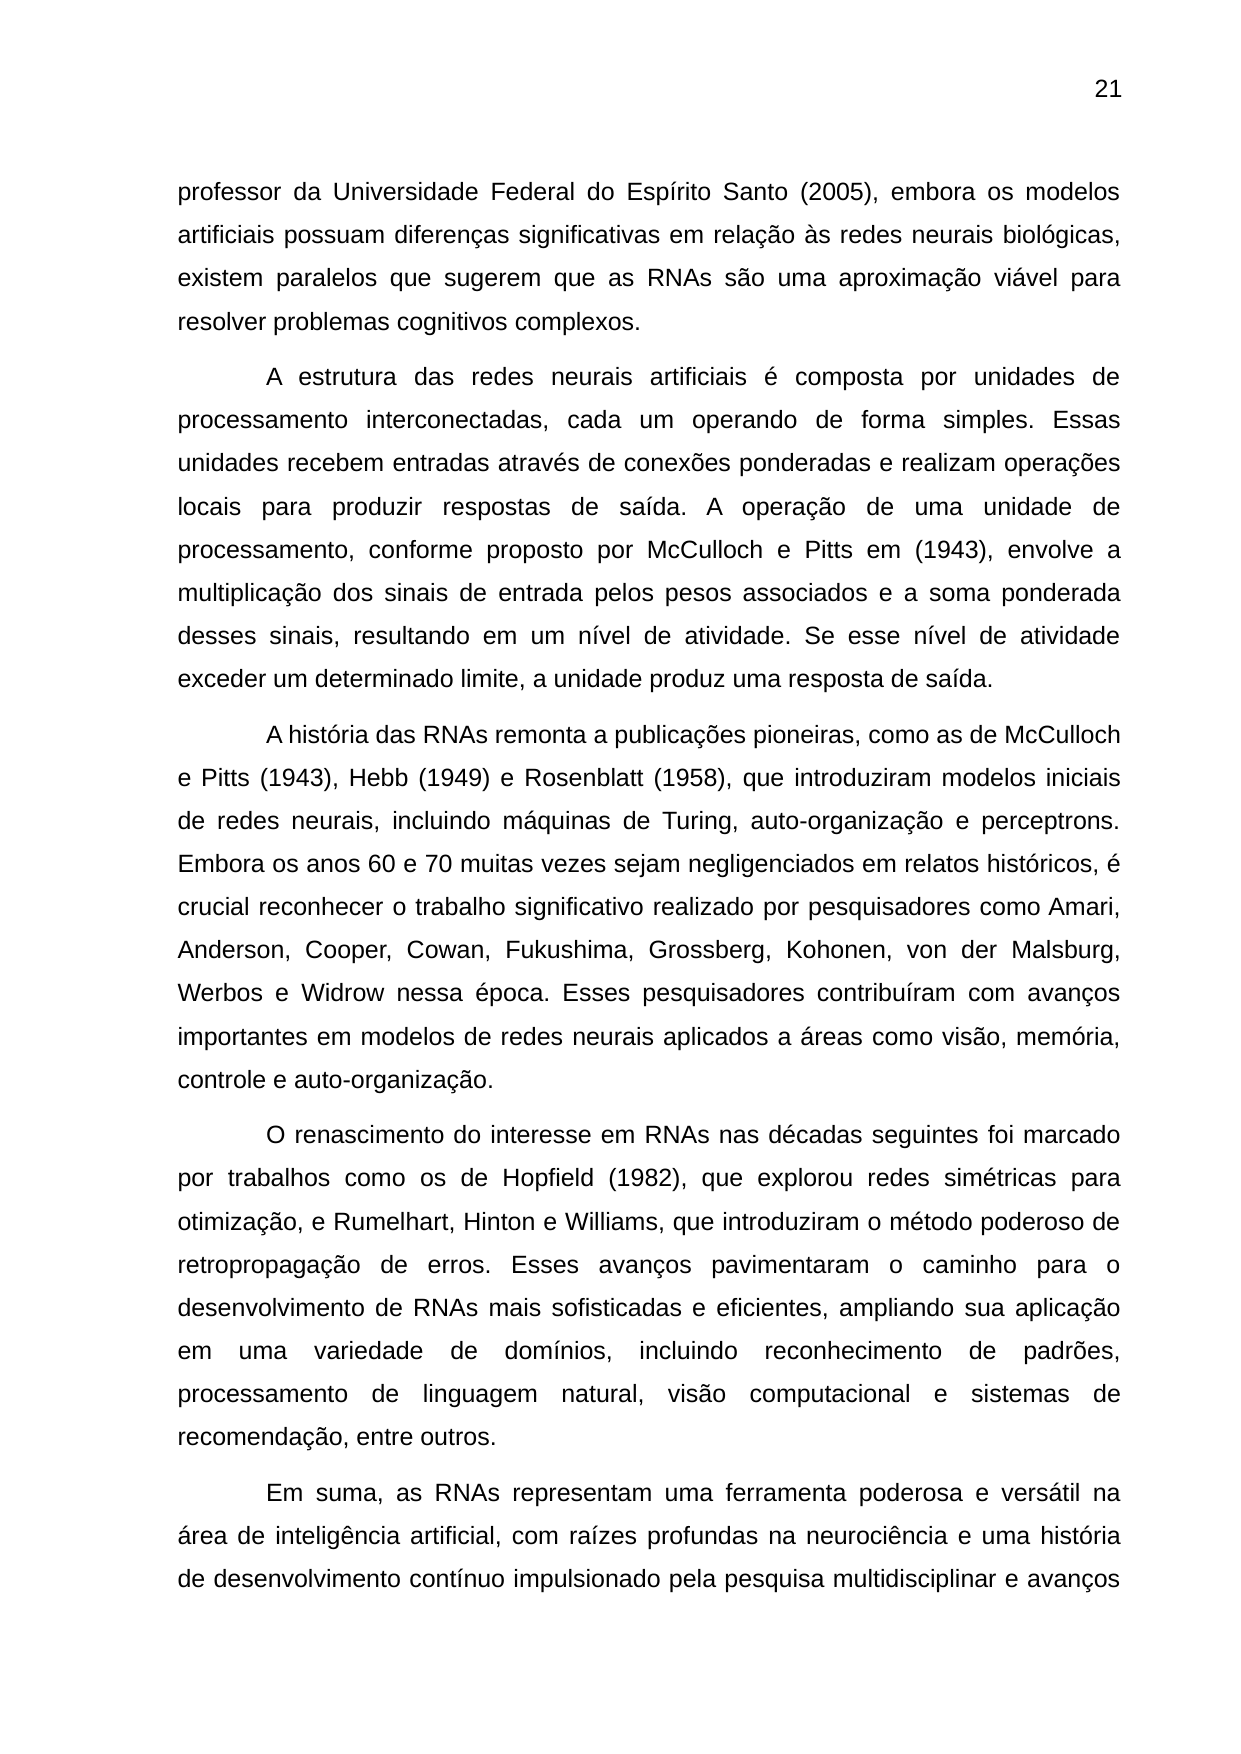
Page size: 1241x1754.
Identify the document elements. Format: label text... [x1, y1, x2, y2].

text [177, 177, 1122, 335]
text A história das RNAs remonta a publicações pioneiras, como as de McCulloch e Pitts (1943), Hebb (1949) e Rosenblatt (1958), que introduziram modelos iniciais de redes neurais, incluindo máquinas de Turing, auto-organização e perceptrons. Embora os anos 60 e 70 muitas vezes sejam negligenciados em relatos históricos, é crucial reconhecer o trabalho significativo realizado por pesquisadores como Amari, Anderson, Cooper, Cowan, Fukushima, Grossberg, Kohonen, von der Malsburg, Werbos e Widrow nessa época. Esses pesquisadores contribuíram com avanços importantes em modelos de redes neurais aplicados a áreas como visão, memória, controle e auto-organização. [177, 720, 1122, 1093]
text O renascimento do interesse em RNAs nas décadas seguintes foi marcado por trabalhos como os de Hopfield (1982), que explorou redes simétricas para otimização, e Rumelhart, Hinton e Williams, que introduziram o método poderoso de retropropagação de erros. Esses avanços pavimentaram o caminho para o desenvolvimento de RNAs mais sofisticadas e eficientes, ampliando sua aplicação em uma variedade de domínios, incluindo reconhecimento de padrões, processamento de linguagem natural, visão computacional e sistemas de recomendação, entre outros. [177, 1120, 1122, 1451]
text A estrutura das redes neurais artificiais é composta por unidades de processamento interconectadas, cada um operando de forma simples. Essas unidades recebem entradas através de conexões ponderadas e realizam operações locais para produzir respostas de saída. A operação de uma unidade de processamento, conforme proposto por McCulloch e Pitts em (1943), envolve a multiplicação dos sinais de entrada pelos pesos associados e a soma ponderada desses sinais, resultando em um nível de atividade. Se esse nível de atividade exceder um determinado limite, a unidade produz uma resposta de saída. [177, 362, 1122, 693]
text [177, 1478, 1122, 1593]
